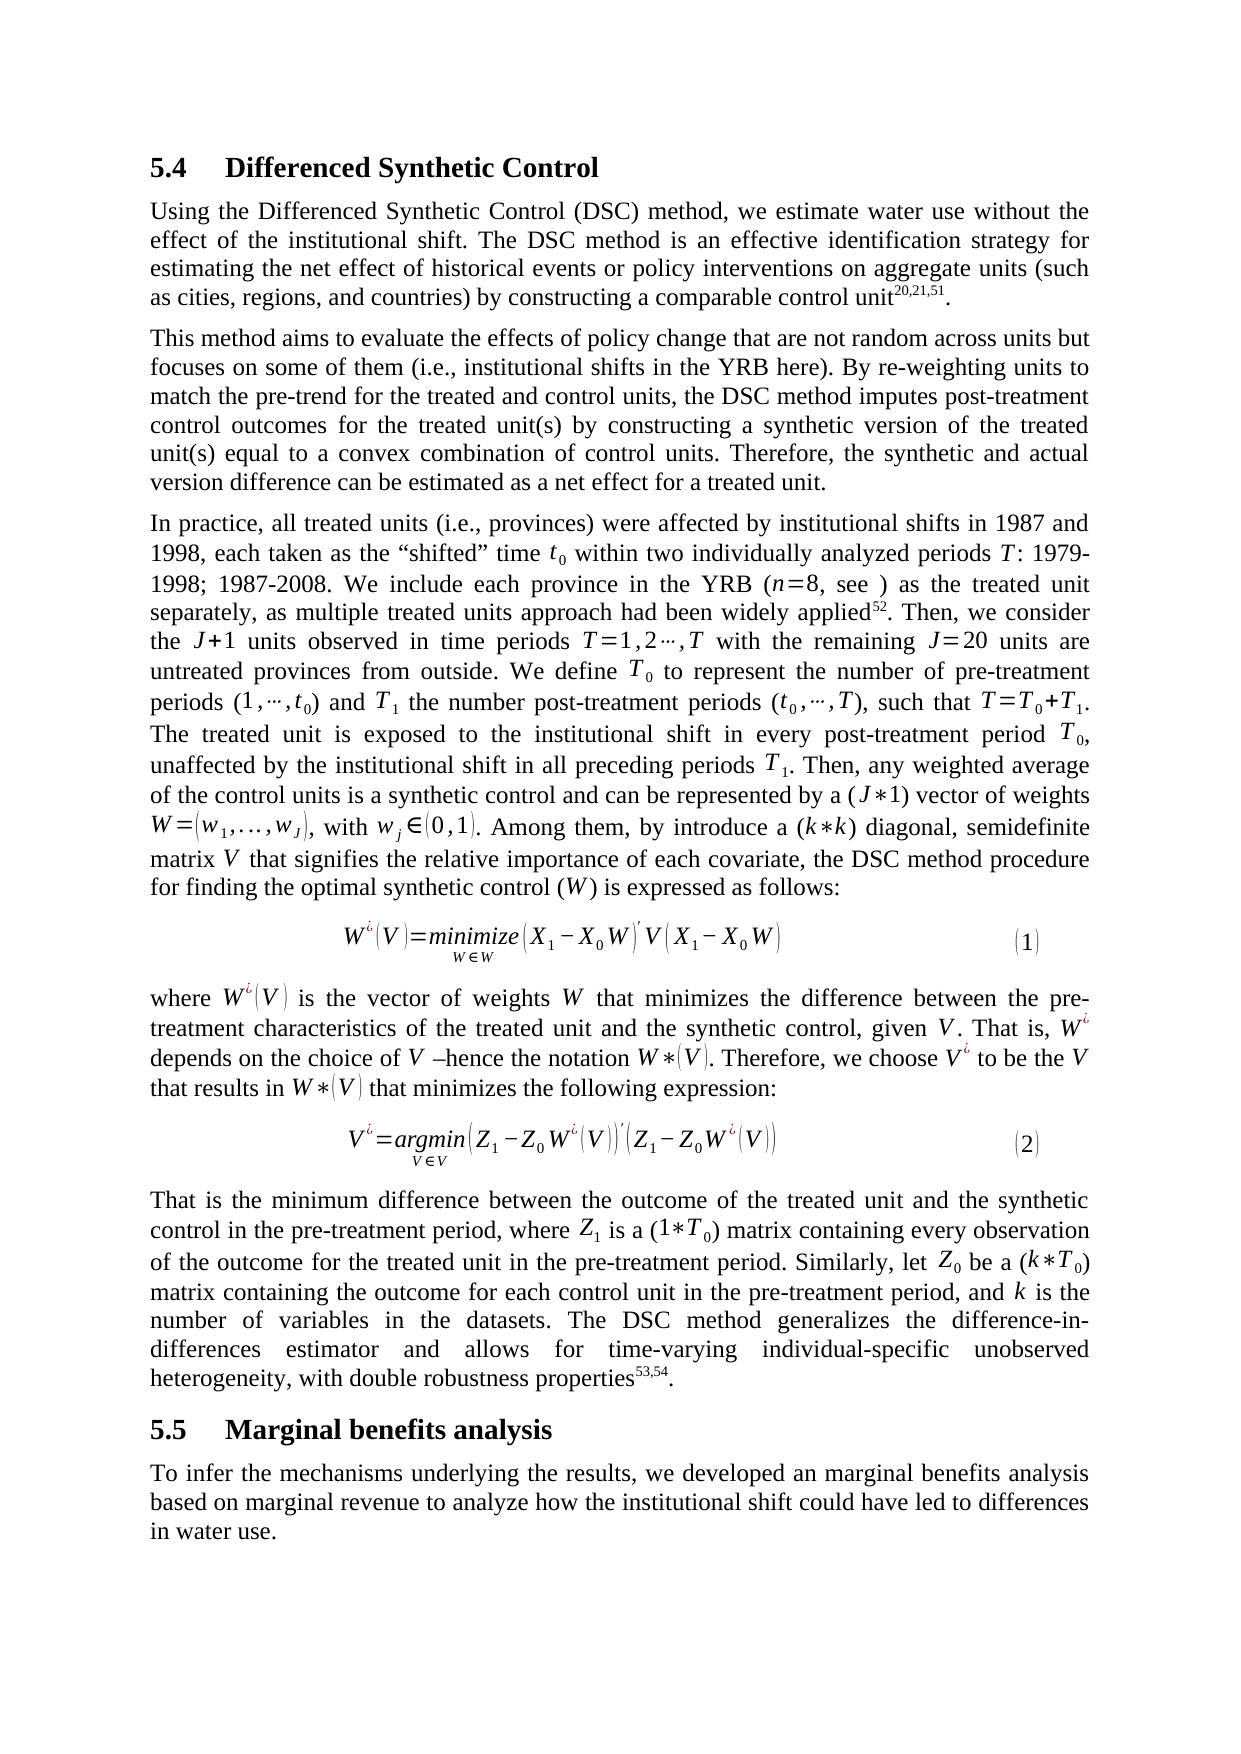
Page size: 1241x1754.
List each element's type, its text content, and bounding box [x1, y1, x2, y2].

text This method aims to evaluate the effects of policy change that are not random across units but focuses on some of them (i.e., institutional shifts in the YRB here). By re-weighting units to match the pre-trend for the treated and control units, the DSC method imputes post-treatment control outcomes for the treated unit(s) by constructing a synthetic version of the treated unit(s) equal to a convex combination of control units. Therefore, the synthetic and actual version difference can be estimated as a net effect for a treated unit. [150, 323, 1090, 496]
text To infer the mechanisms underlying the results, we developed an marginal benefits analysis based on marginal revenue to analyze how the institutional shift could have led to differences in water use. [150, 1458, 1090, 1545]
subtitle 5.4 Differenced Synthetic Control [150, 150, 1090, 183]
table_header [985, 914, 1069, 970]
table_header [139, 914, 985, 970]
text In practice, all treated units (i.e., provinces) were affected by institutional shifts in 1987 and 1998, each taken as the “shifted” time within two individually analyzed periods : 1979-1998; 1987-2008. We include each province in the YRB (, see ) as the treated unit separately, as multiple treated units approach had been widely applied52. Then, we consider the units observed in time periods with the remaining units are untreated provinces from outside. We define to represent the number of pre-treatment periods () and the number post-treatment periods (), such that . The treated unit is exposed to the institutional shift in every post-treatment period , unaffected by the institutional shift in all preceding periods . Then, any weighted average of the control units is a synthetic control and can be represented by a () vector of weights , with . Among them, by introduce a () diagonal, semidefinite matrix that signifies the relative importance of each covariate, the DSC method procedure for finding the optimal synthetic control () is expressed as follows: [150, 508, 1090, 901]
text where is the vector of weights that minimizes the difference between the pre-treatment characteristics of the treated unit and the synthetic control, given . That is, depends on the choice of –hence the notation . Therefore, we choose to be the that results in that minimizes the following expression: [150, 982, 1090, 1103]
table_header [985, 1115, 1069, 1173]
text Using the Differenced Synthetic Control (DSC) method, we estimate water use without the effect of the institutional shift. The DSC method is an effective identification strategy for estimating the net effect of historical events or policy interventions on aggregate units (such as cities, regions, and countries) by constructing a comparable control unit20,21,51. [150, 196, 1090, 311]
text That is the minimum difference between the outcome of the treated unit and the synthetic control in the pre-treatment period, where is a () matrix containing every observation of the outcome for the treated unit in the pre-treatment period. Similarly, let be a () matrix containing the outcome for each control unit in the pre-treatment period, and is the number of variables in the datasets. The DSC method generalizes the difference-in-differences estimator and allows for time-varying individual-specific unobserved heterogeneity, with double robustness properties53,54. [150, 1185, 1090, 1392]
table_header [139, 1115, 985, 1173]
subtitle 5.5 Marginal benefits analysis [150, 1412, 1090, 1446]
